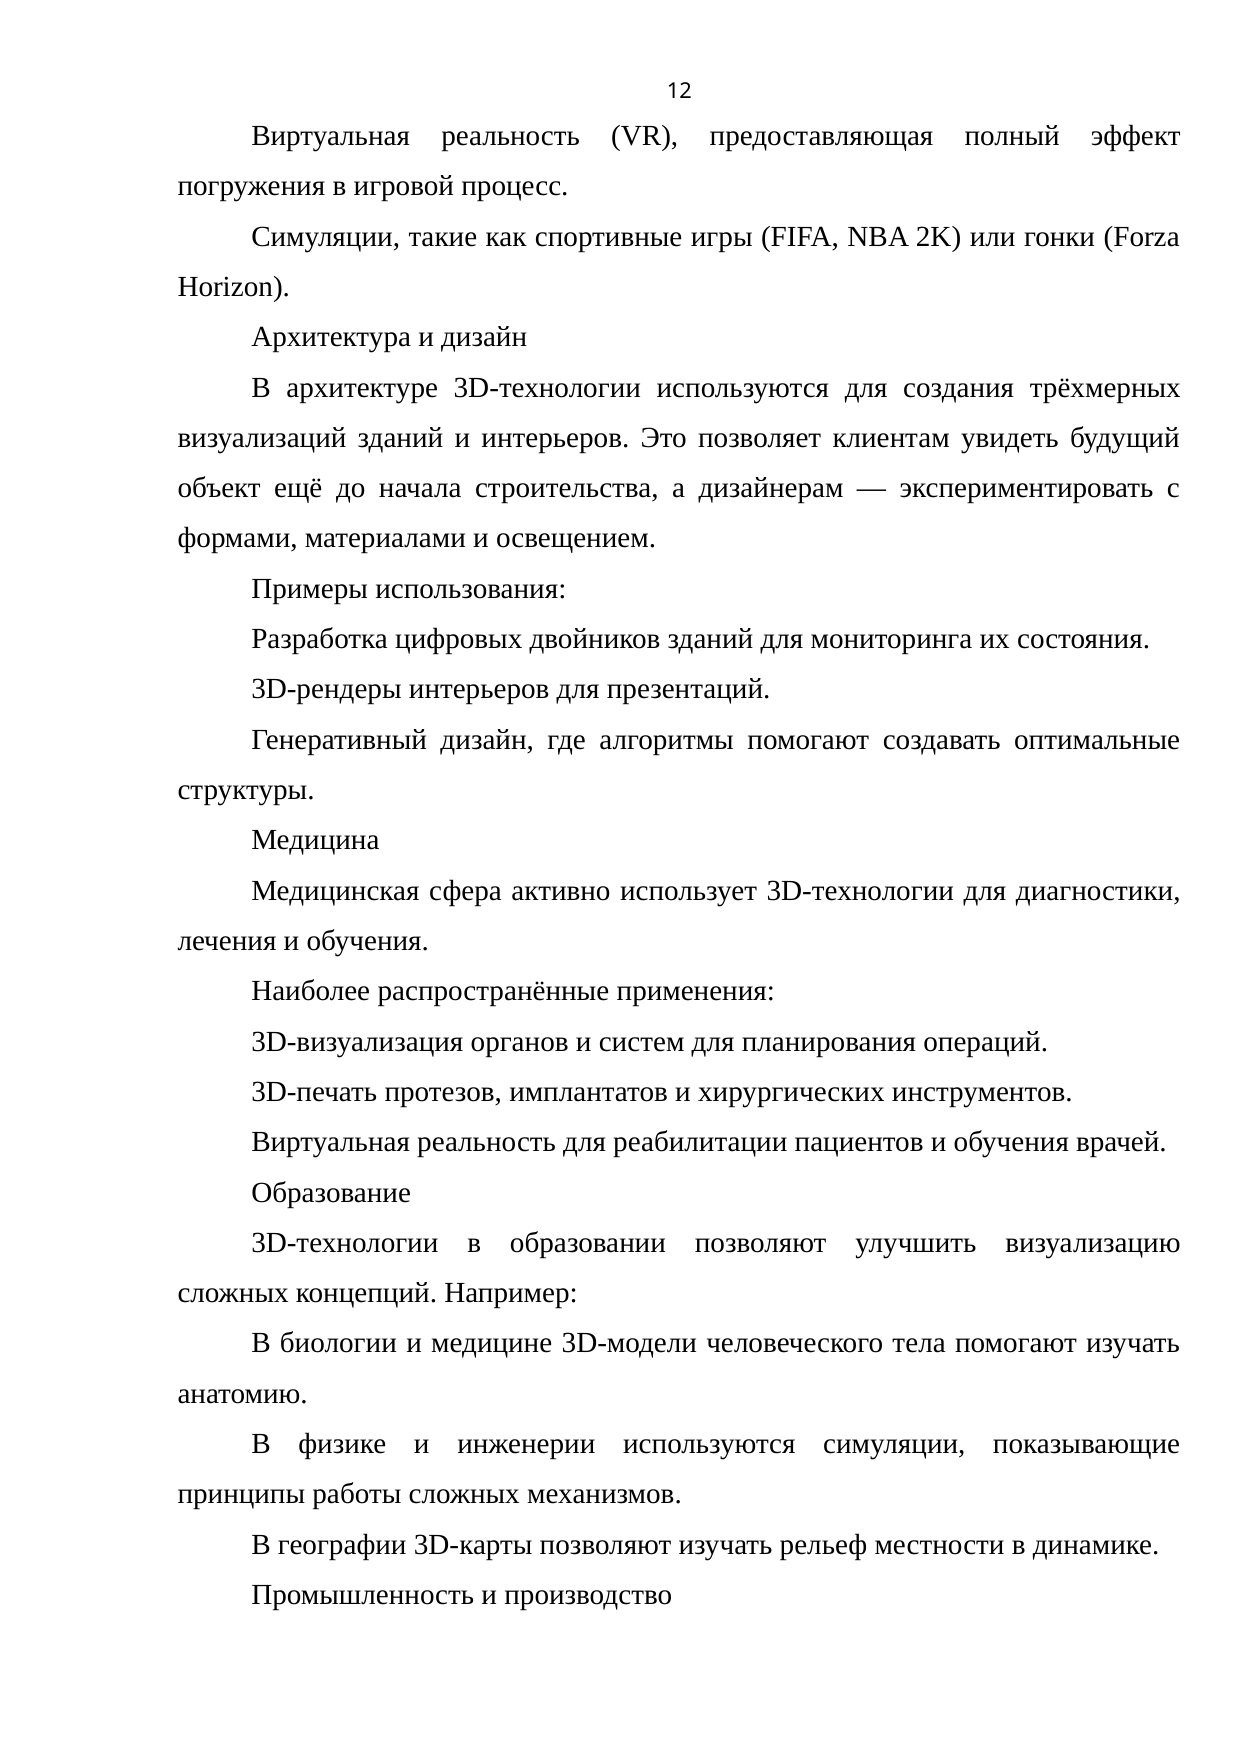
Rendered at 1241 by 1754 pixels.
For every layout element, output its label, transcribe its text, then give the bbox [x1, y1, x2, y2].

text Медицина [177, 822, 1181, 856]
text Разработка цифровых двойников зданий для мониторинга их состояния. [177, 621, 1181, 655]
text Промышленность и производство [177, 1577, 1181, 1611]
text Наиболее распространённые применения: [177, 973, 1181, 1007]
text 3D-визуализация органов и систем для планирования операций. [177, 1024, 1181, 1057]
text В биологии и медицине 3D-модели человеческого тела помогают изучать анатомию. [177, 1326, 1181, 1409]
text Генеративный дизайн, где алгоритмы помогают создавать оптимальные структуры. [177, 722, 1181, 806]
text Образование [177, 1175, 1181, 1208]
text Виртуальная реальность (VR), предоставляющая полный эффект погружения в игровой процесс. [177, 118, 1181, 202]
text Примеры использования: [177, 571, 1181, 604]
text Архитектура и дизайн [177, 319, 1181, 353]
text 3D-рендеры интерьеров для презентаций. [177, 672, 1181, 705]
text Медицинская сфера активно использует 3D-технологии для диагностики, лечения и обучения. [177, 873, 1181, 957]
text Симуляции, такие как спортивные игры (FIFA, NBA 2K) или гонки (Forza Horizon). [177, 219, 1181, 303]
text Виртуальная реальность для реабилитации пациентов и обучения врачей. [177, 1124, 1181, 1158]
text 3D-технологии в образовании позволяют улучшить визуализацию сложных концепций. Например: [177, 1225, 1181, 1309]
text В физике и инженерии используются симуляции, показывающие принципы работы сложных механизмов. [177, 1426, 1181, 1510]
text В географии 3D-карты позволяют изучать рельеф местности в динамике. [177, 1527, 1181, 1560]
text 3D-печать протезов, имплантатов и хирургических инструментов. [177, 1074, 1181, 1108]
text В архитектуре 3D-технологии используются для создания трёхмерных визуализаций зданий и интерьеров. Это позволяет клиентам увидеть будущий объект ещё до начала строительства, а дизайнерам — экспериментировать с формами, материалами и освещением. [177, 370, 1181, 554]
